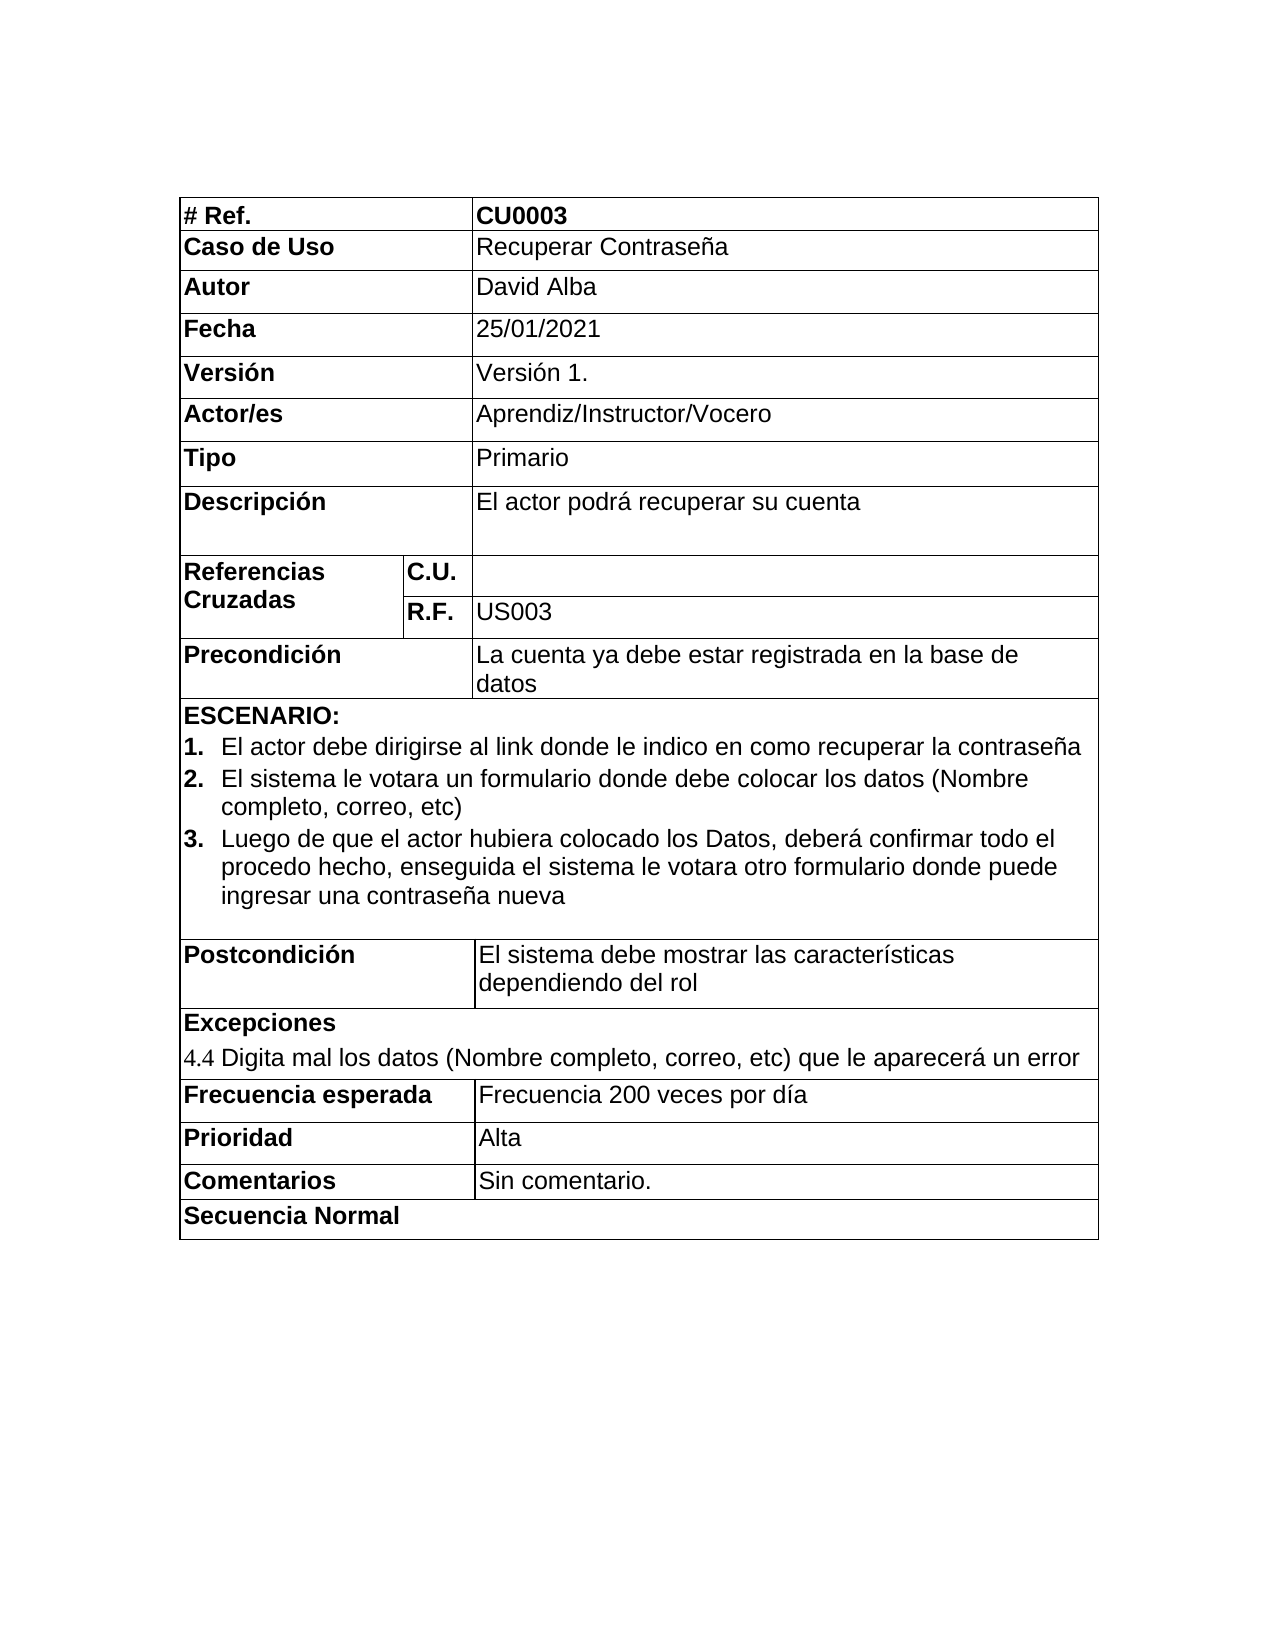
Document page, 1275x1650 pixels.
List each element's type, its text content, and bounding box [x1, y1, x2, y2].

table_cell Frecuencia 200 veces por día [476, 1080, 1098, 1122]
table_cell Primario [473, 442, 1098, 486]
table_cell David Alba [473, 271, 1098, 313]
table_cell Excepciones Digita mal los datos (Nombre completo, correo, etc) que le aparecerá un error [181, 1009, 1098, 1079]
table_cell 25/01/2021 [473, 314, 1098, 356]
table_cell Versión [181, 357, 472, 398]
table_cell Postcondición [181, 940, 474, 1007]
table_cell Versión 1. [473, 357, 1098, 398]
table_cell Caso de Uso [181, 231, 472, 270]
table_cell US003 [473, 597, 1098, 638]
table_cell Fecha [181, 314, 472, 356]
table_cell El actor podrá recuperar su cuenta [473, 487, 1098, 555]
table_cell ESCENARIO: El actor debe dirigirse al link donde le indico en como recuperar la contraseña El sistema le votara un formulario donde debe colocar los datos (Nombre completo, correo, etc) Luego de que el actor hubiera colocado los Datos, deberá confirmar todo el procedo hecho, enseguida el sistema le votara otro formulario donde puede ingresar una contraseña nueva [181, 699, 1098, 938]
table_cell [473, 556, 1098, 596]
table_cell Tipo [181, 442, 472, 486]
table_cell Comentarios [181, 1165, 474, 1199]
table_cell Descripción [181, 487, 472, 555]
table_header CU0003 [473, 198, 1098, 230]
table_cell R.F. [404, 597, 472, 638]
table_cell Frecuencia esperada [181, 1080, 474, 1122]
table_header # Ref. [181, 198, 472, 230]
table_cell Alta [476, 1123, 1098, 1164]
table_cell Sin comentario. [476, 1165, 1098, 1199]
table_cell Autor [181, 271, 472, 313]
table_cell Precondición [181, 639, 472, 697]
table_cell Referencias Cruzadas [181, 556, 403, 638]
table_cell Prioridad [181, 1123, 474, 1164]
table_cell Secuencia Normal [181, 1200, 1098, 1239]
table_cell Recuperar Contraseña [473, 231, 1098, 270]
table_cell Actor/es [181, 399, 472, 441]
table_cell C.U. [404, 556, 472, 596]
table_cell Aprendiz/Instructor/Vocero [473, 399, 1098, 441]
table_cell La cuenta ya debe estar registrada en la base de datos [473, 639, 1098, 697]
table_cell El sistema debe mostrar las características dependiendo del rol [476, 940, 1098, 1007]
